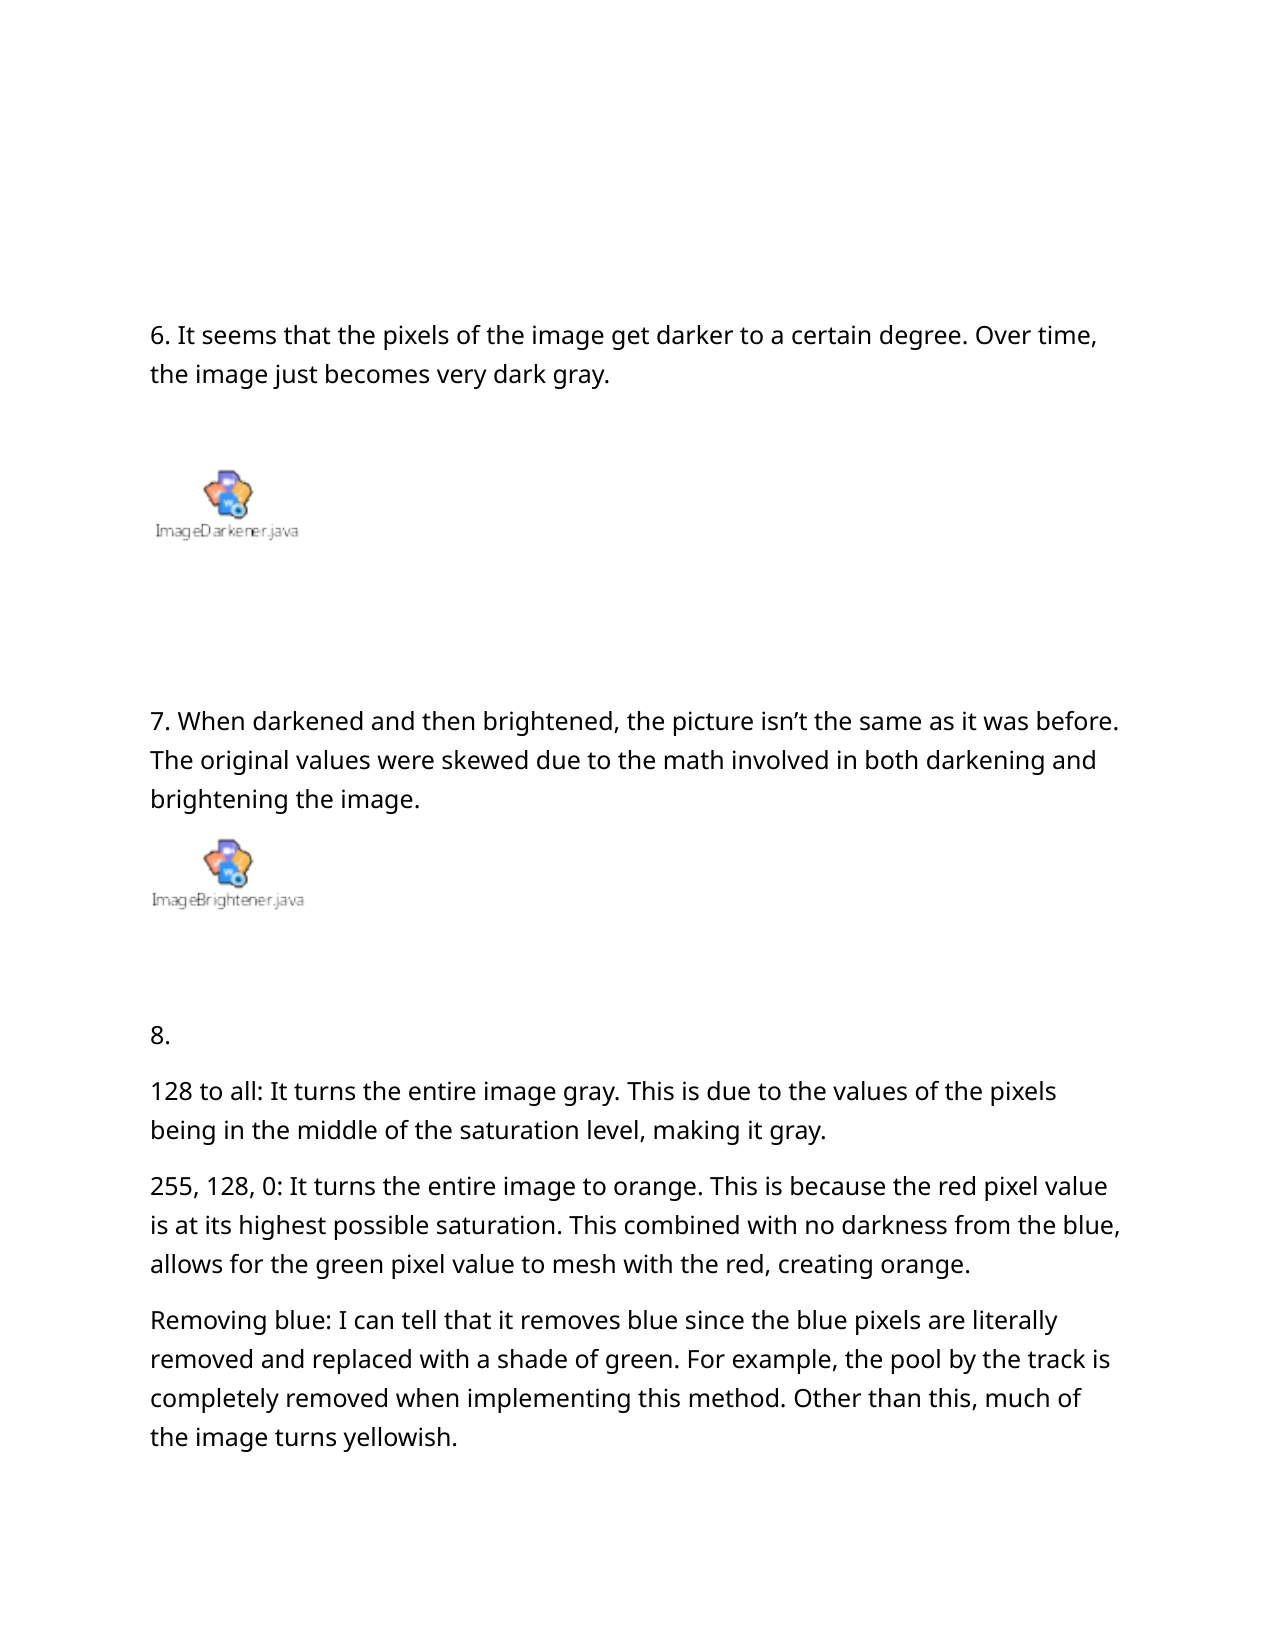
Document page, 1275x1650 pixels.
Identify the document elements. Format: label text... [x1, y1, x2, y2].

text 7. When darkened and then brightened, the picture isn’t the same as it was before. The original values were skewed due to the math involved in both darkening and brightening the image. [150, 704, 1125, 816]
text 8. [150, 1017, 1125, 1052]
text Removing blue: I can tell that it removes blue since the blue pixels are literally removed and replaced with a shade of green. For example, the pool by the track is completely removed when implementing this method. Other than this, much of the image turns yellowish. [150, 1302, 1125, 1454]
text 255, 128, 0: It turns the entire image to orange. This is because the red pixel value is at its highest possible saturation. This combined with no darkness from the blue, allows for the green pixel value to mesh with the red, creating orange. [150, 1168, 1125, 1281]
text 128 to all: It turns the entire image gray. This is due to the values of the pixels being in the middle of the saturation level, making it gray. [150, 1073, 1125, 1147]
text 6. It seems that the pixels of the image get darker to a certain degree. Over time, the image just becomes very dark gray. [150, 317, 1125, 391]
